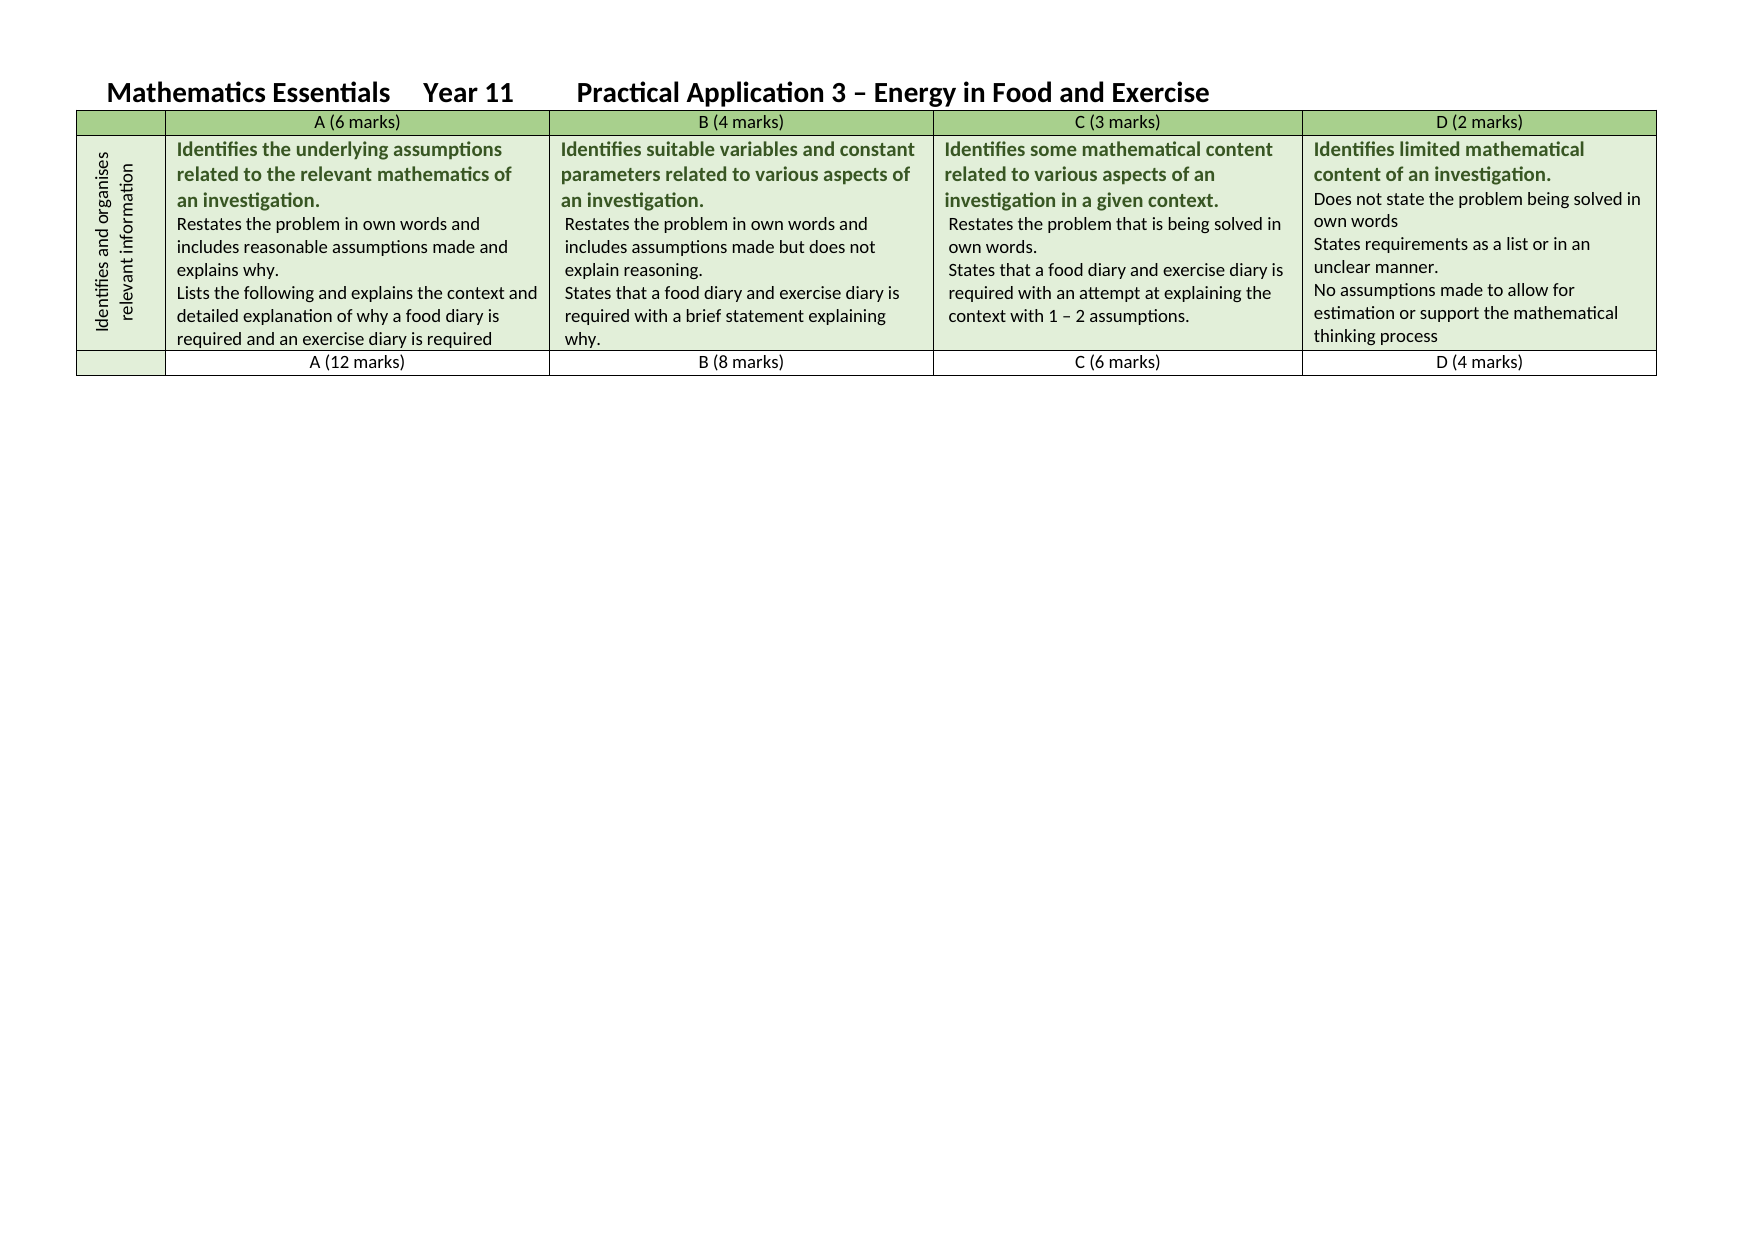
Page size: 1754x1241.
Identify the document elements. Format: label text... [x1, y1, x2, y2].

table_header B (4 marks) [550, 111, 933, 135]
table_cell Identifies some mathematical content related to various aspects of an investigation in a given context. Restates the problem that is being solved in own words. States that a food diary and exercise diary is required with an attempt at explaining the context with 1 – 2 assumptions. [934, 136, 1302, 350]
table_cell Identifies the underlying assumptions related to the relevant mathematics of an investigation. Restates the problem in own words and includes reasonable assumptions made and explains why. Lists the following and explains the context and detailed explanation of why a food diary is required and an exercise diary is required [166, 136, 549, 350]
table_cell D (4 marks) [1303, 351, 1656, 375]
table_header A (6 marks) [166, 111, 549, 135]
table_cell Identifies and organises relevant information [77, 136, 165, 350]
table_cell [77, 351, 165, 375]
table_header D (2 marks) [1303, 111, 1656, 135]
table_header [77, 111, 165, 135]
table_cell Identifies suitable variables and constant parameters related to various aspects of an investigation. Restates the problem in own words and includes assumptions made but does not explain reasoning. States that a food diary and exercise diary is required with a brief statement explaining why. [550, 136, 933, 350]
table_header C (3 marks) [934, 111, 1302, 135]
table_cell A (12 marks) [166, 351, 549, 375]
table_cell Identifies limited mathematical content of an investigation. Does not state the problem being solved in own words States requirements as a list or in an unclear manner. No assumptions made to allow for estimation or support the mathematical thinking process [1303, 136, 1656, 350]
table_cell C (6 marks) [934, 351, 1302, 375]
table_cell B (8 marks) [550, 351, 933, 375]
